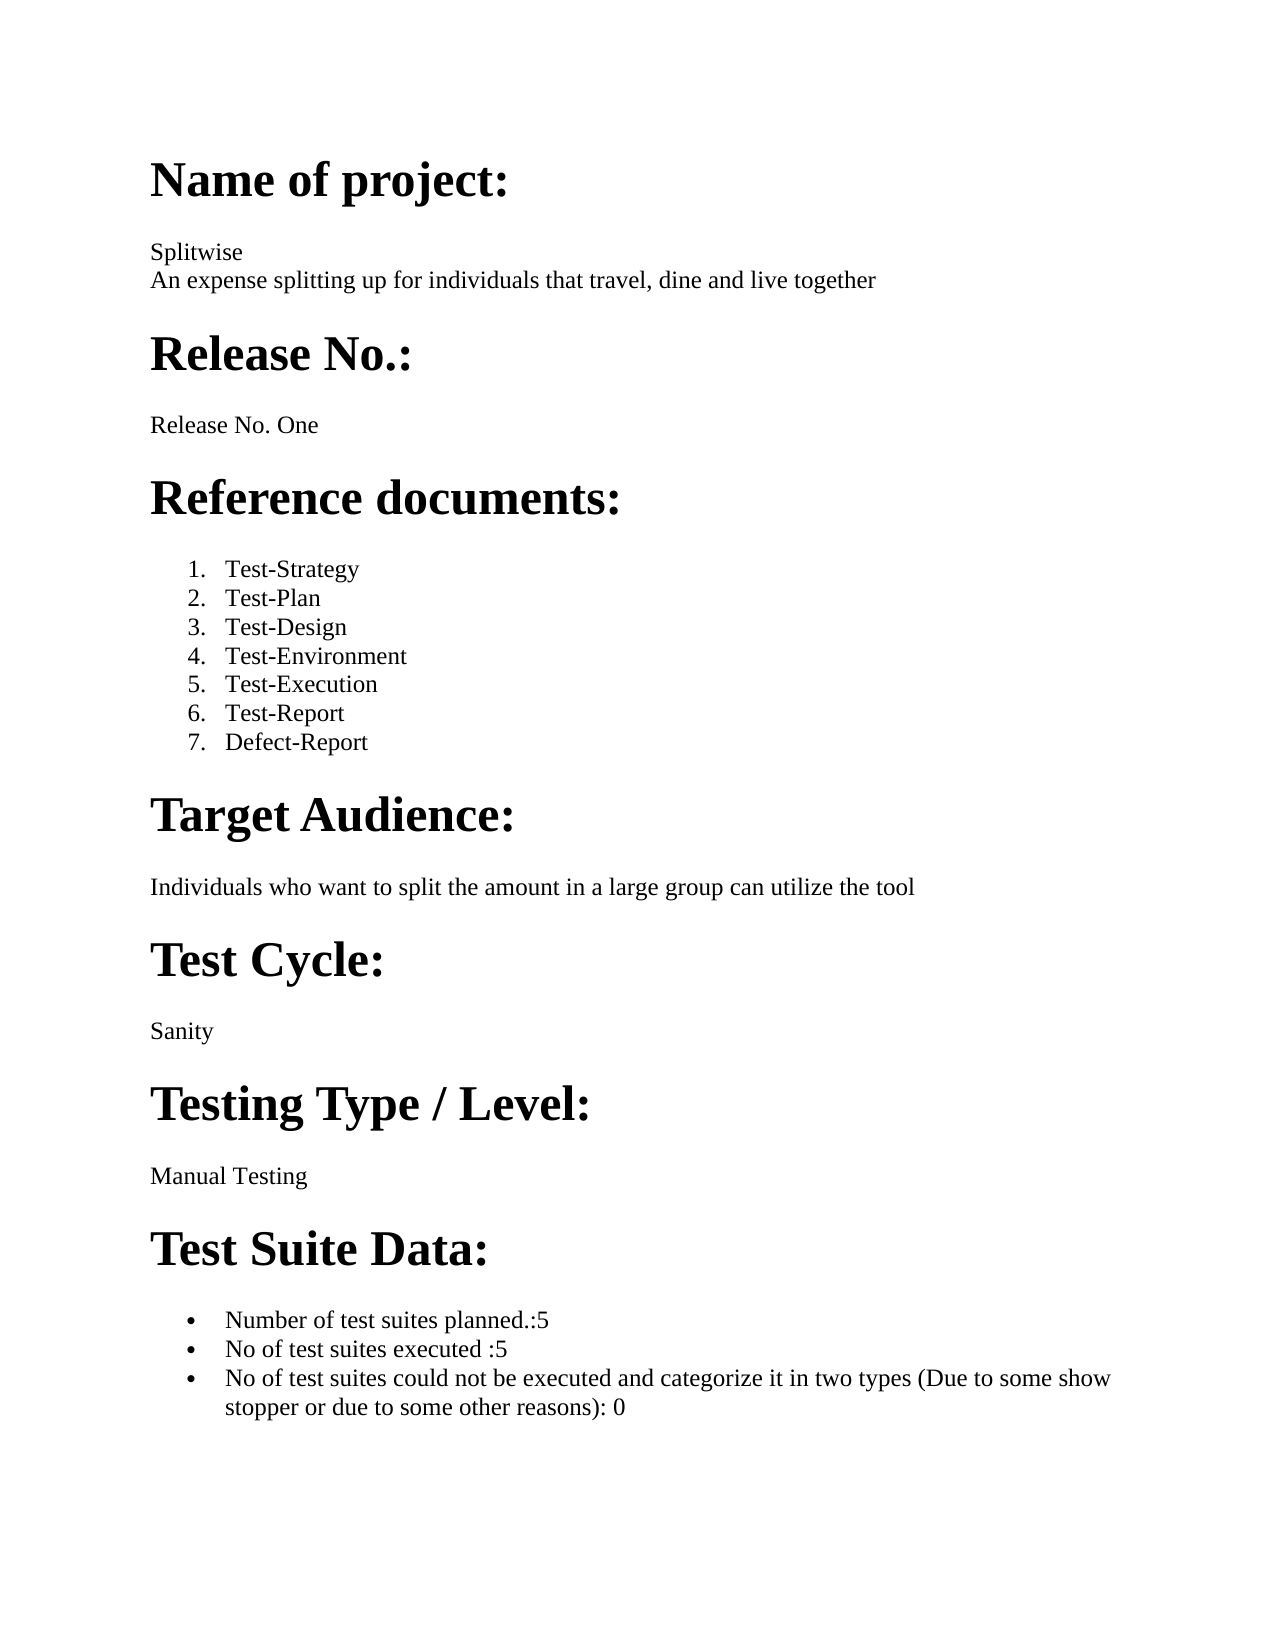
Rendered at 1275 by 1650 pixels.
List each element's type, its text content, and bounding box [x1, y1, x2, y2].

list Test-Execution [187, 669, 1125, 698]
text An expense splitting up for individuals that travel, dine and live together [150, 265, 1125, 294]
text Sanity [150, 1016, 1125, 1045]
text Name of project: [150, 150, 1125, 207]
text Target Audience: [150, 785, 1125, 842]
list Number of test suites planned.:5 [187, 1305, 1125, 1334]
text Splitwise [150, 237, 1125, 265]
list No of test suites executed :5 [187, 1334, 1125, 1363]
text Manual Testing [150, 1161, 1125, 1189]
list No of test suites could not be executed and categorize it in two types (Due to some show stopper or due to some other reasons): 0 [187, 1363, 1125, 1420]
text Reference documents: [150, 468, 1125, 525]
list Test-Report [187, 698, 1125, 727]
text Test Suite Data: [150, 1219, 1125, 1276]
list Test-Environment [187, 641, 1125, 669]
list Test-Strategy [187, 554, 1125, 583]
list Defect-Report [187, 727, 1125, 756]
text Testing Type / Level: [150, 1074, 1125, 1132]
text Release No.: [150, 323, 1125, 381]
text Individuals who want to split the amount in a large group can utilize the tool [150, 872, 1125, 900]
list Test-Design [187, 612, 1125, 641]
list Test-Plan [187, 583, 1125, 612]
text Release No. One [150, 410, 1125, 439]
text Test Cycle: [150, 929, 1125, 987]
